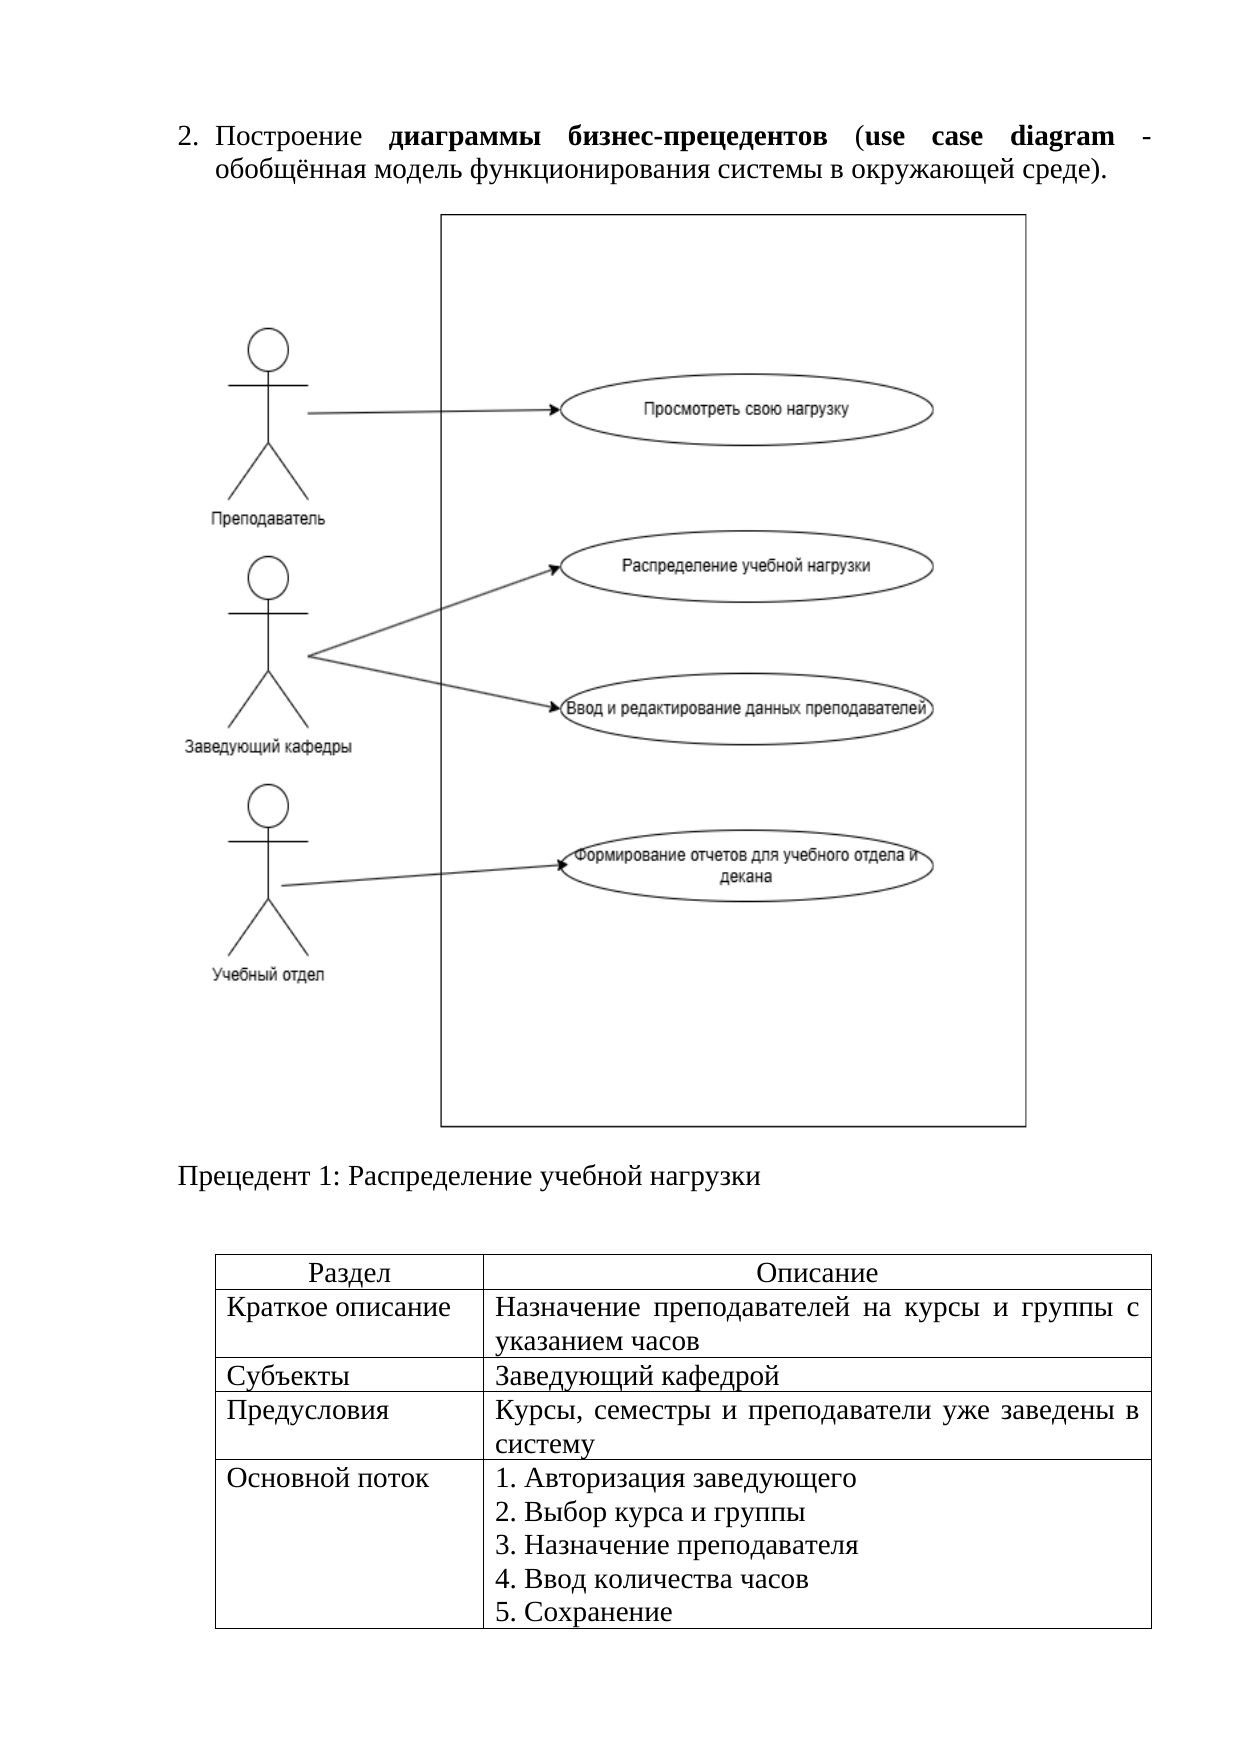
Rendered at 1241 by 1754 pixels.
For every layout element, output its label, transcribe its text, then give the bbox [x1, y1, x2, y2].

table_cell Назначение преподавателей на курсы и группы с указанием часов [484, 1290, 1151, 1357]
table_cell Заведующий кафедрой [484, 1358, 1151, 1391]
list Построение диаграммы бизнес-прецедентов (use case diagram - обобщённая модель функционирования системы в окружающей среде). [177, 118, 1152, 185]
table_cell Курсы, семестры и преподаватели уже заведены в систему [484, 1392, 1151, 1459]
table_cell Основной поток [216, 1460, 483, 1628]
picture [184, 214, 1027, 1129]
text Прецедент 1: Распределение учебной нагрузки [177, 1158, 1152, 1191]
table_cell Субъекты [216, 1358, 483, 1391]
table_cell 1. Авторизация заведующего 2. Выбор курса и группы 3. Назначение преподавателя 4. Ввод количества часов 5. Сохранение [484, 1460, 1151, 1628]
table_header Описание [484, 1255, 1151, 1288]
table_header Раздел [216, 1255, 483, 1288]
table_cell Предусловия [216, 1392, 483, 1459]
table_cell Краткое описание [216, 1290, 483, 1357]
